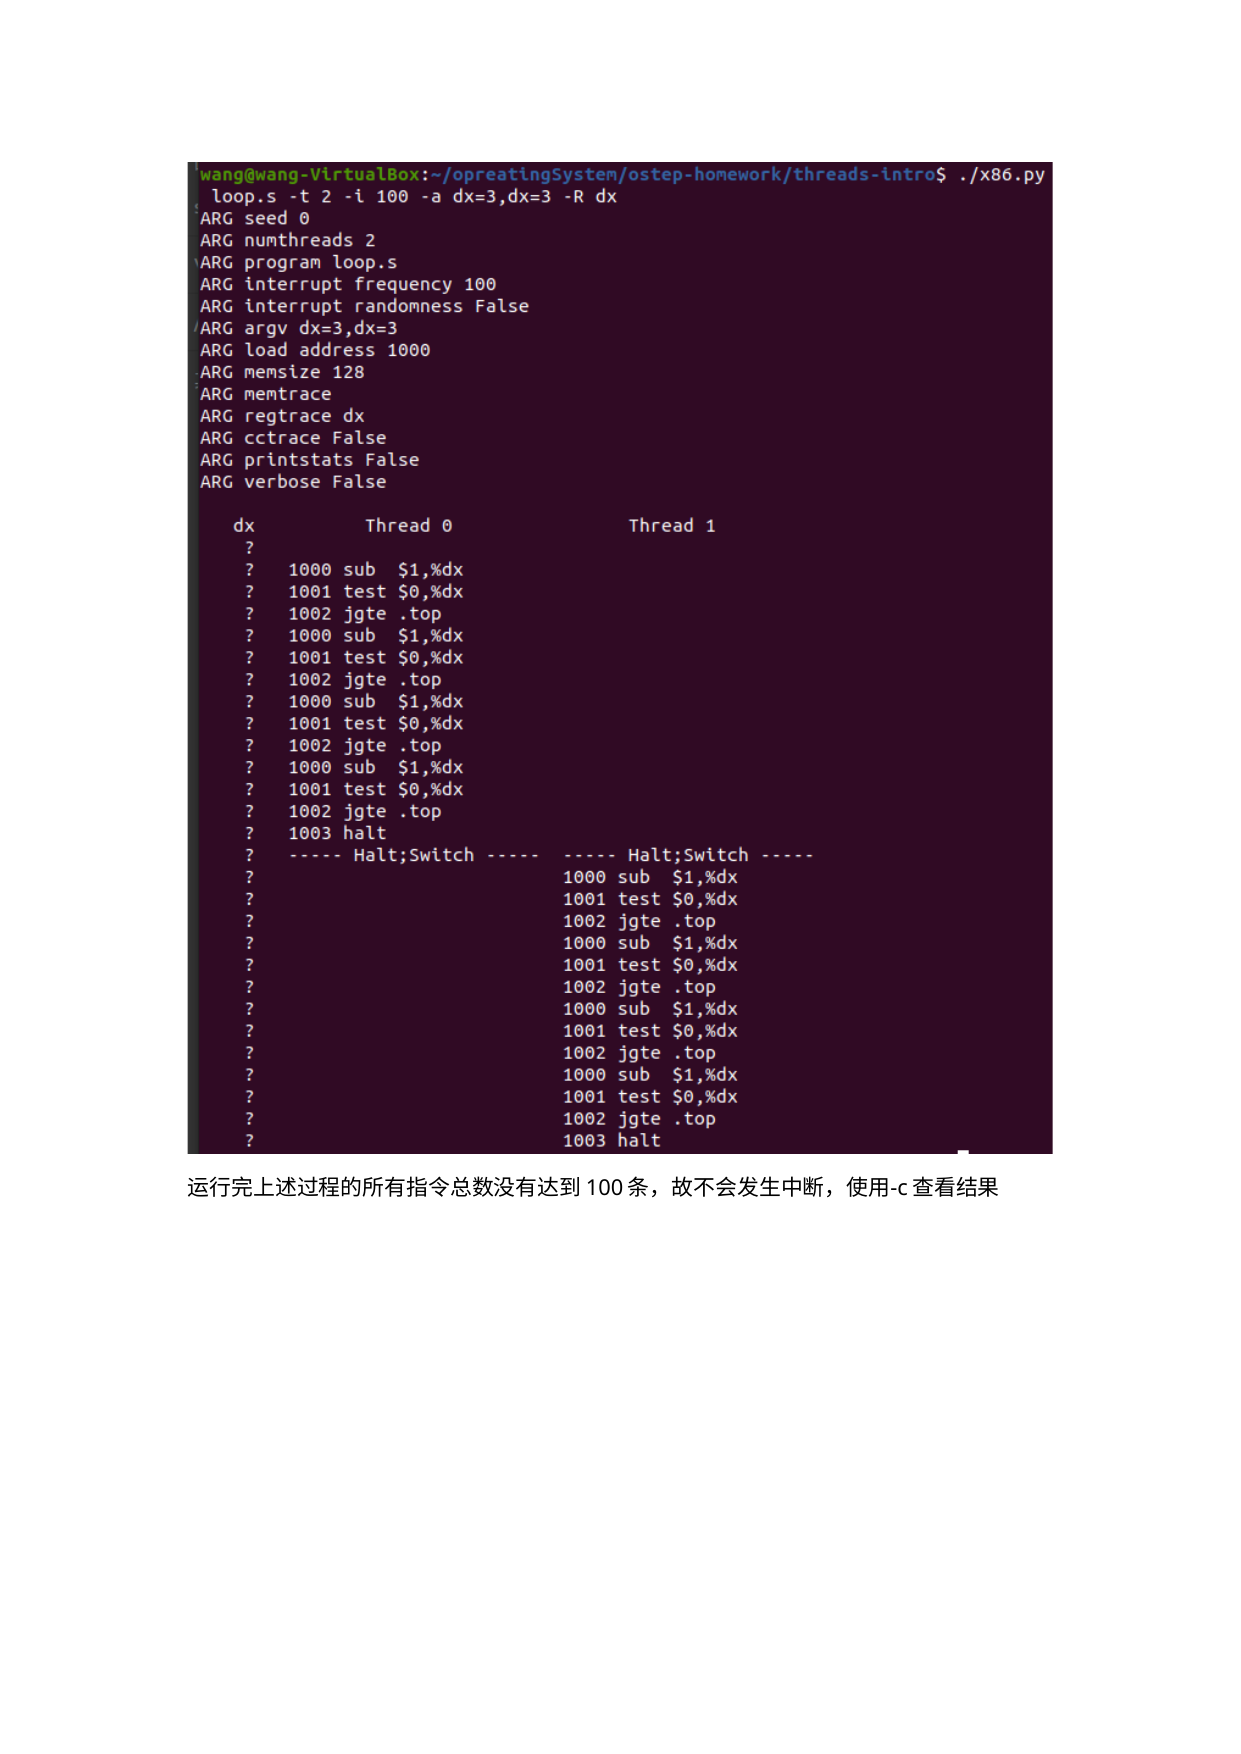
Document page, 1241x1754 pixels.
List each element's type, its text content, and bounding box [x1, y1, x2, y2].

text 运行完上述过程的所有指令总数没有达到100条，故不会发生中断，使用-c查看结果 [187, 1169, 1053, 1202]
picture [187, 162, 1053, 1154]
